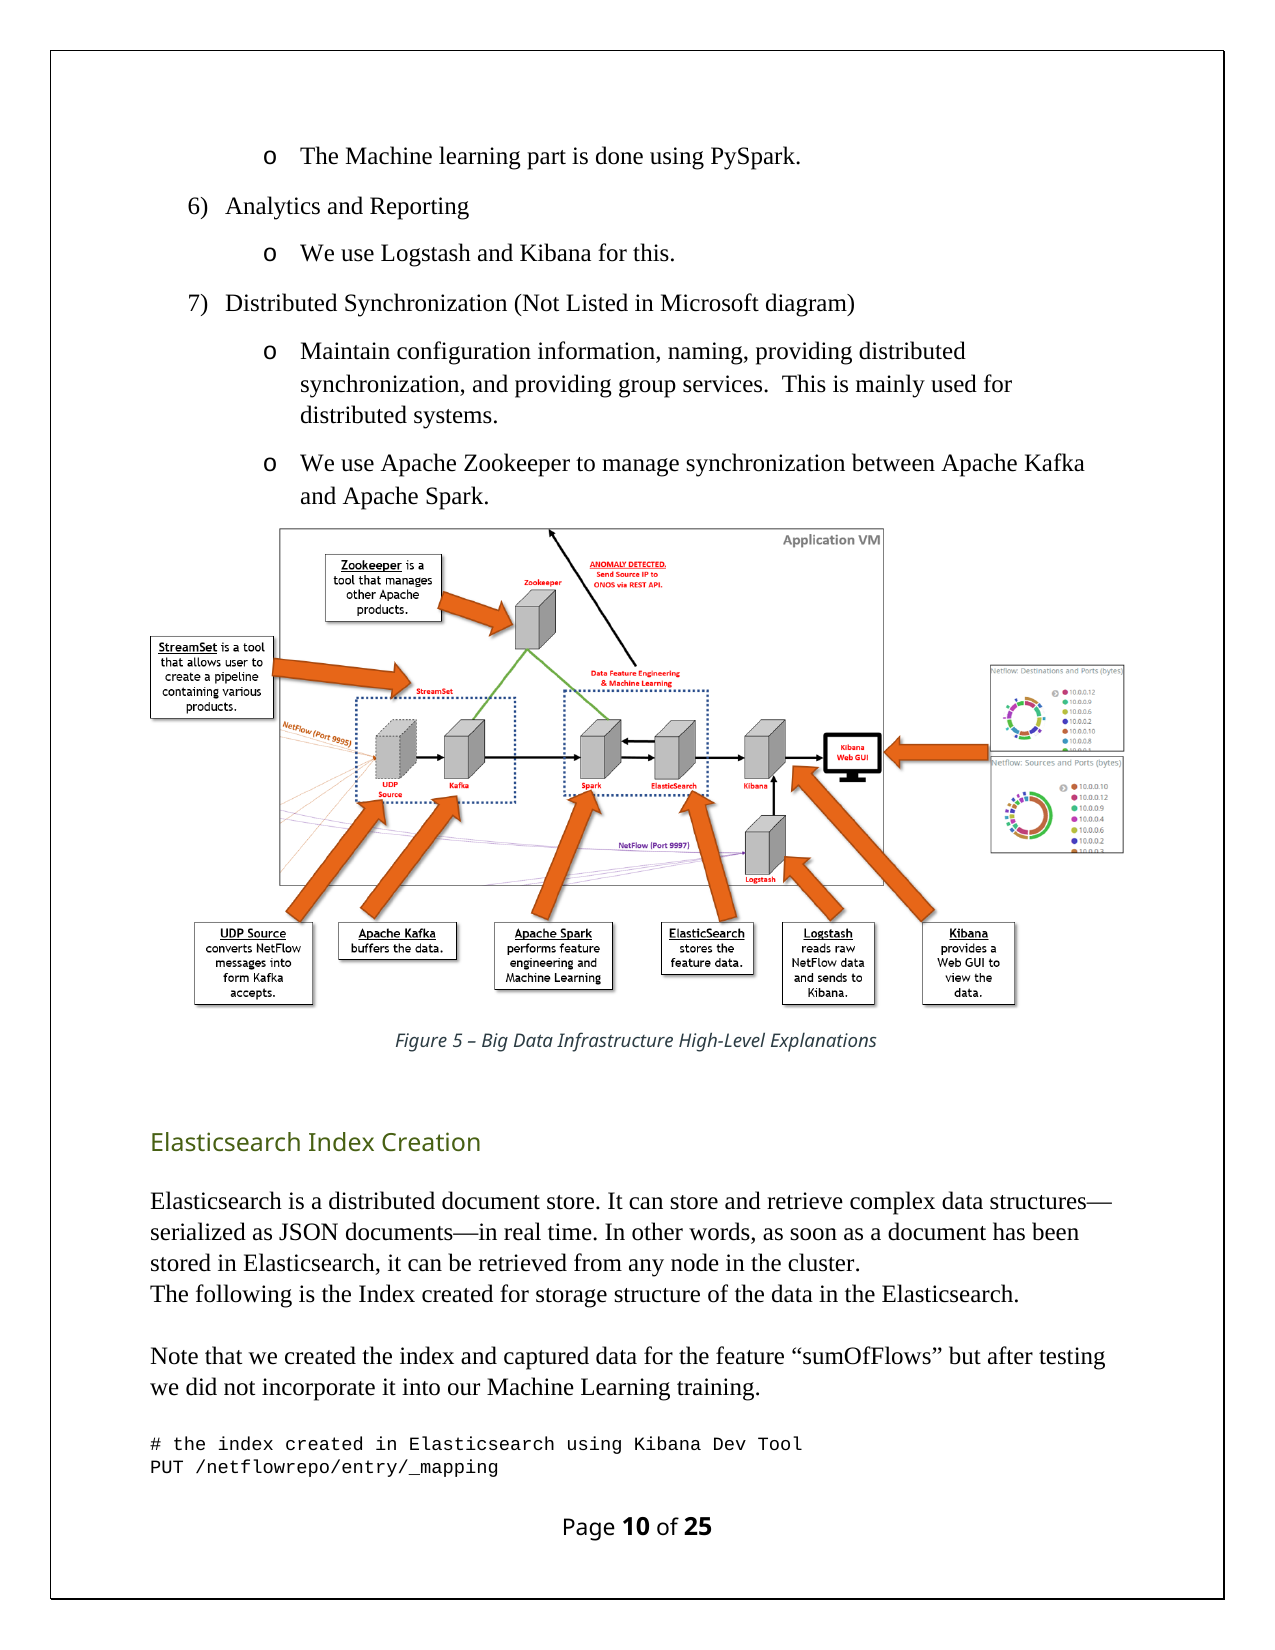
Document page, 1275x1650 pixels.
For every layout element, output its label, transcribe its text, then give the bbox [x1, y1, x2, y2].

subtitle Elasticsearch Index Creation [150, 1124, 1124, 1158]
list PUT /netflowrepo/entry/_mapping [150, 1457, 1124, 1479]
list Maintain configuration information, naming, providing distributed synchronization, and providing group services. This is mainly used for distributed systems. [262, 336, 1124, 429]
list The Machine learning part is done using PySpark. [262, 141, 1124, 172]
list # the index created in Elasticsearch using Kibana Dev Tool [150, 1434, 1124, 1456]
list Distributed Synchronization (Not Listed in Microsoft diagram) [187, 288, 1124, 317]
text Figure 5 – Big Data Infrastructure High-Level Explanations [150, 1028, 1124, 1053]
picture [150, 528, 1125, 1009]
list The following is the Index created for storage structure of the data in the Elasticsearch. [150, 1279, 1124, 1308]
list Analytics and Reporting [187, 191, 1124, 219]
list Note that we created the index and captured data for the feature “sumOfFlows” but after testing we did not incorporate it into our Machine Learning training. [150, 1341, 1124, 1401]
list We use Logstash and Kibana for this. [262, 238, 1124, 269]
list Elasticsearch is a distributed document store. It can store and retrieve complex data structures—serialized as JSON documents—in real time. In other words, as soon as a document has been stored in Elasticsearch, it can be retrieved from any node in the cluster. [150, 1186, 1124, 1277]
list We use Apache Zookeeper to manage synchronization between Apache Kafka and Apache Spark. [262, 448, 1124, 510]
